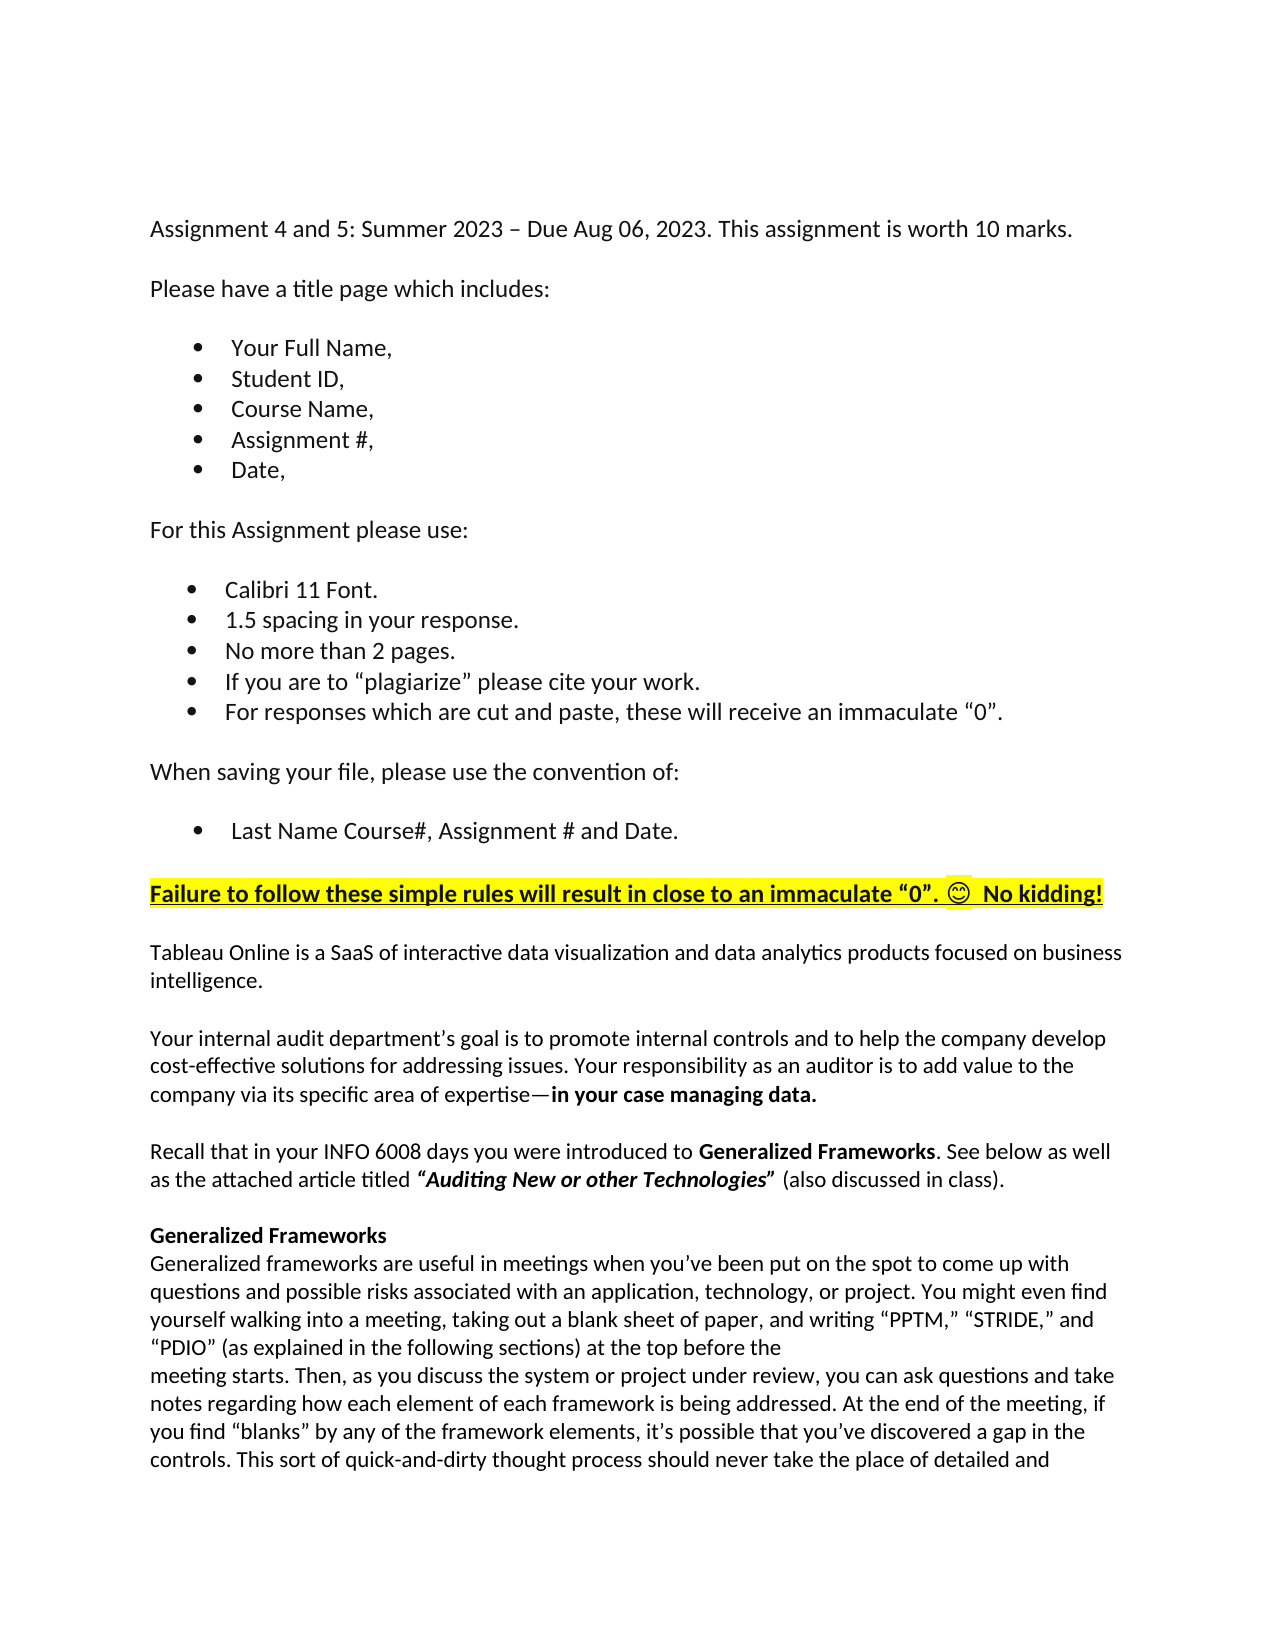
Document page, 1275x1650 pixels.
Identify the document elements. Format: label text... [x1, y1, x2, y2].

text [150, 1361, 1125, 1473]
text Generalized frameworks are useful in meetings when you’ve been put on the spot to come up with questions and possible risks associated with an application, technology, or project. You might even find yourself walking into a meeting, taking out a blank sheet of paper, and writing “PPTM,” “STRIDE,” and “PDIO” (as explained in the following sections) at the top before the [150, 1249, 1125, 1361]
text Your internal audit department’s goal is to promote internal controls and to help the company develop cost-effective solutions for addressing issues. Your responsibility as an auditor is to add value to the company via its specific area of expertise—in your case managing data. [150, 1024, 1125, 1108]
list If you are to “plagiarize” please cite your work. [187, 666, 1125, 696]
text Recall that in your INFO 6008 days you were introduced to Generalized Frameworks. See below as well as the attached article titled “Auditing New or other Technologies” (also discussed in class). [150, 1137, 1125, 1193]
list 1.5 spacing in your response. [187, 604, 1125, 635]
list Date, [194, 455, 1125, 485]
text Please have a title page which includes: [150, 273, 1125, 303]
list Student ID, [194, 363, 1125, 394]
text Tableau Online is a SaaS of interactive data visualization and data analytics products focused on business intelligence. [150, 938, 1125, 994]
list Assignment #, [194, 424, 1125, 455]
text When saving your file, please use the convention of: [150, 756, 1125, 786]
list Course Name, [194, 394, 1125, 424]
list No more than 2 pages. [187, 635, 1125, 666]
list Last Name Course#, Assignment # and Date. [194, 816, 1125, 846]
list For responses which are cut and paste, these will receive an immaculate “0”. [187, 696, 1125, 727]
text For this Assignment please use: [150, 514, 1125, 545]
text Generalized Frameworks [150, 1221, 1125, 1249]
list Your Full Name, [194, 333, 1125, 363]
text Assignment 4 and 5: Summer 2023 – Due Aug 06, 2023. This assignment is worth 10 marks. [150, 213, 1125, 244]
list Calibri 11 Font. [187, 574, 1125, 604]
